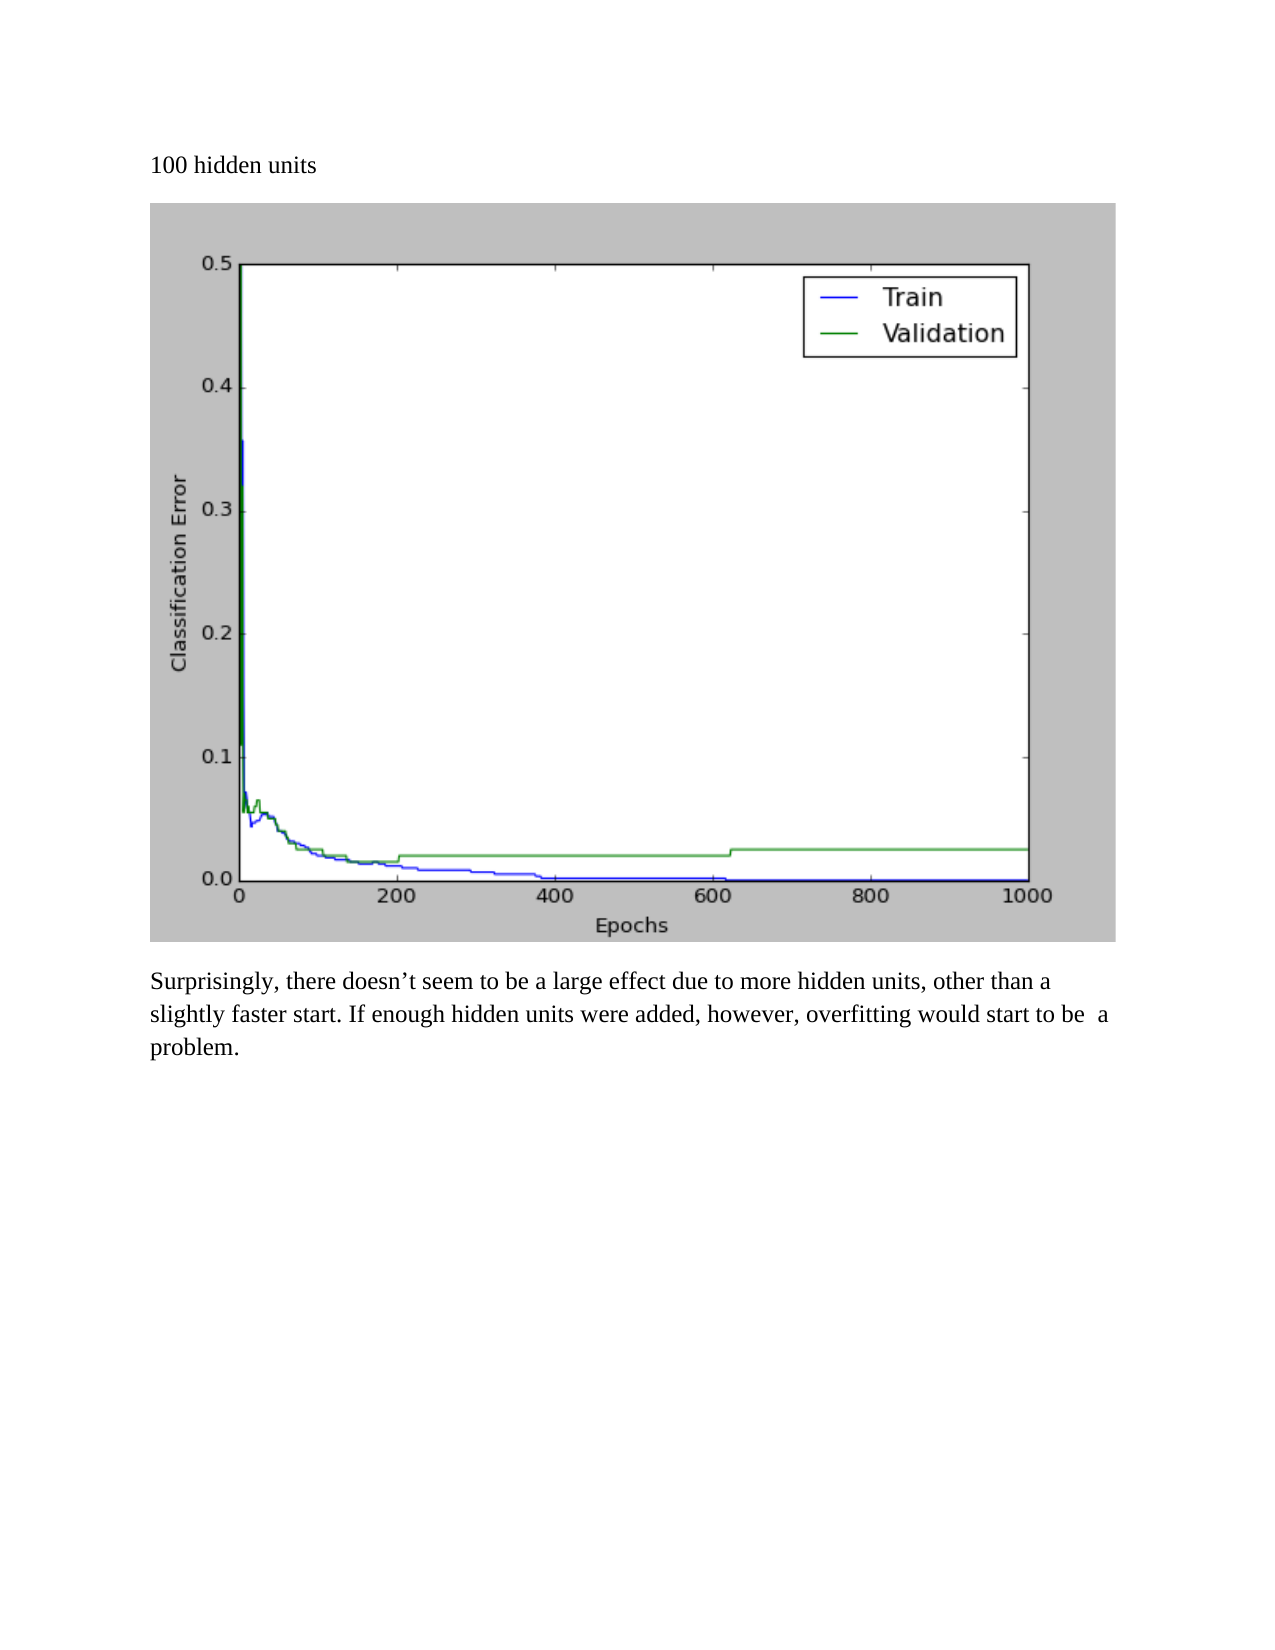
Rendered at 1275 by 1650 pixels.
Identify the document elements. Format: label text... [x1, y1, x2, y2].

text 100 hidden units [150, 150, 1125, 179]
text Surprisingly, there doesn’t seem to be a large effect due to more hidden units, other than a slightly faster start. If enough hidden units were added, however, overfitting would start to be a problem. [150, 966, 1125, 1061]
picture [150, 203, 1116, 942]
